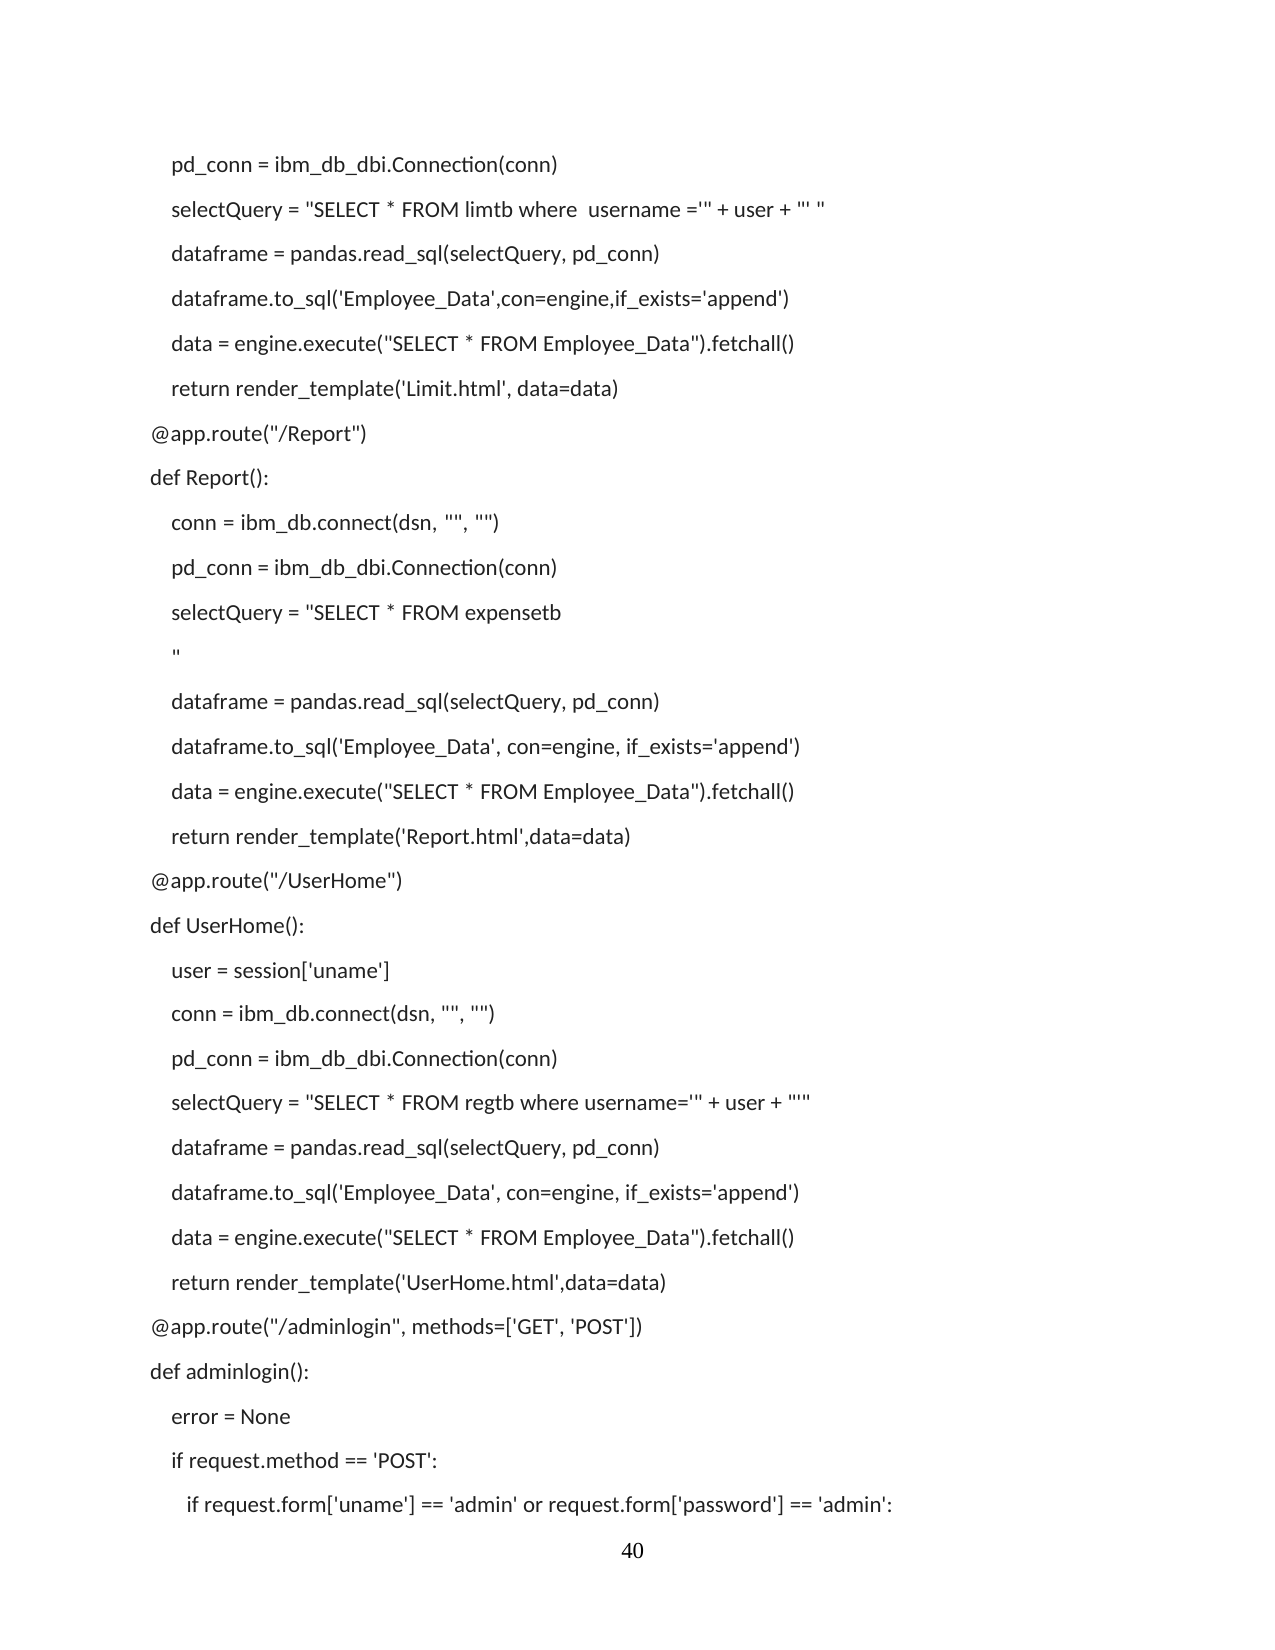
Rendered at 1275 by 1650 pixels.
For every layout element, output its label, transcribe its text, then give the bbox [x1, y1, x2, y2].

text @app.route("/Report") def Report(): [150, 419, 369, 491]
text user = session['uname'] [171, 956, 1210, 984]
text @app.route("/adminlogin", methods=['GET', 'POST']) def adminlogin(): [150, 1312, 645, 1385]
text if request.method == 'POST': [171, 1446, 1210, 1474]
text conn = ibm_db.connect(dsn, "", "") pd_conn = ibm_db_dbi.Connection(conn) [171, 999, 559, 1072]
text if request.form['uname'] == 'admin' or request.form['password'] == 'admin': [186, 1490, 1210, 1518]
text conn = ibm_db.connect(dsn, "", "") pd_conn = ibm_db_dbi.Connection(conn) selectQuery = "SELECT * FROM expensetb " [171, 508, 581, 671]
text error = None [171, 1402, 1210, 1430]
text selectQuery = "SELECT * FROM limtb where username ='" + user + "' " dataframe = pandas.read_sql(selectQuery, pd_conn) dataframe.to_sql('Employee_Data',con=engine,if_exists='append') data = engine.execute("SELECT * FROM Employee_Data").fetchall() return render_template('Limit.html', data=data) [171, 195, 830, 402]
text dataframe = pandas.read_sql(selectQuery, pd_conn) dataframe.to_sql('Employee_Data', con=engine, if_exists='append') data = engine.execute("SELECT * FROM Employee_Data").fetchall() return render_template('Report.html',data=data) [171, 687, 830, 850]
text selectQuery = "SELECT * FROM regtb where username='" + user + "'" dataframe = pandas.read_sql(selectQuery, pd_conn) dataframe.to_sql('Employee_Data', con=engine, if_exists='append') data = engine.execute("SELECT * FROM Employee_Data").fetchall() return render_template('UserHome.html',data=data) [171, 1088, 830, 1296]
text @app.route("/UserHome") def UserHome(): [150, 867, 405, 939]
text pd_conn = ibm_db_dbi.Connection(conn) [171, 150, 1210, 178]
